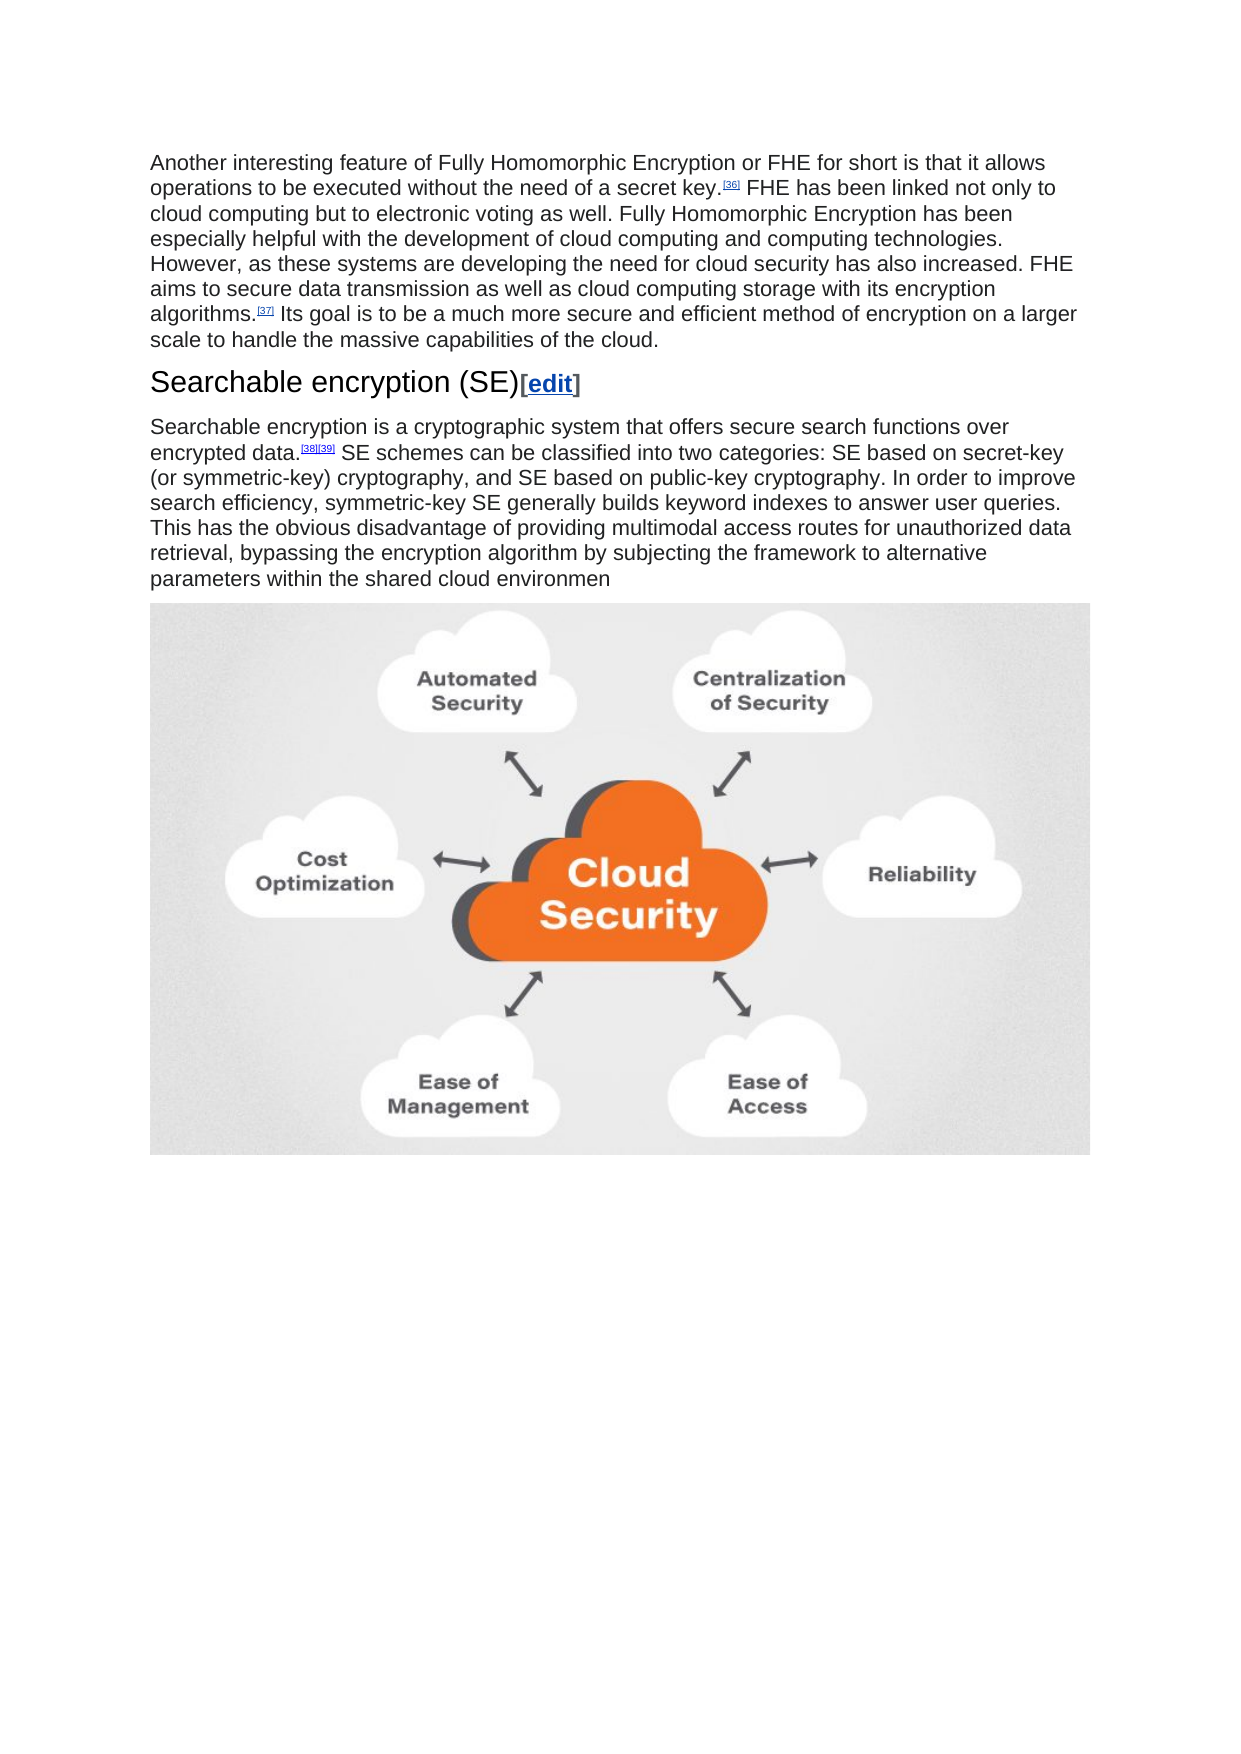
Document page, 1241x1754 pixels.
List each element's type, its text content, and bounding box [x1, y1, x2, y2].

picture [150, 603, 1091, 1155]
text Searchable encryption is a cryptographic system that offers secure search functions over encrypted data.[38][39] SE schemes can be classified into two categories: SE based on secret-key (or symmetric-key) cryptography, and SE based on public-key cryptography. In order to improve search efficiency, symmetric-key SE generally builds keyword indexes to answer user queries. This has the obvious disadvantage of providing multimodal access routes for unauthorized data retrieval, bypassing the encryption algorithm by subjecting the framework to alternative parameters within the shared cloud environmen [150, 414, 1090, 591]
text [150, 150, 1090, 352]
subtitle Searchable encryption (SE)[edit] [150, 364, 1090, 399]
